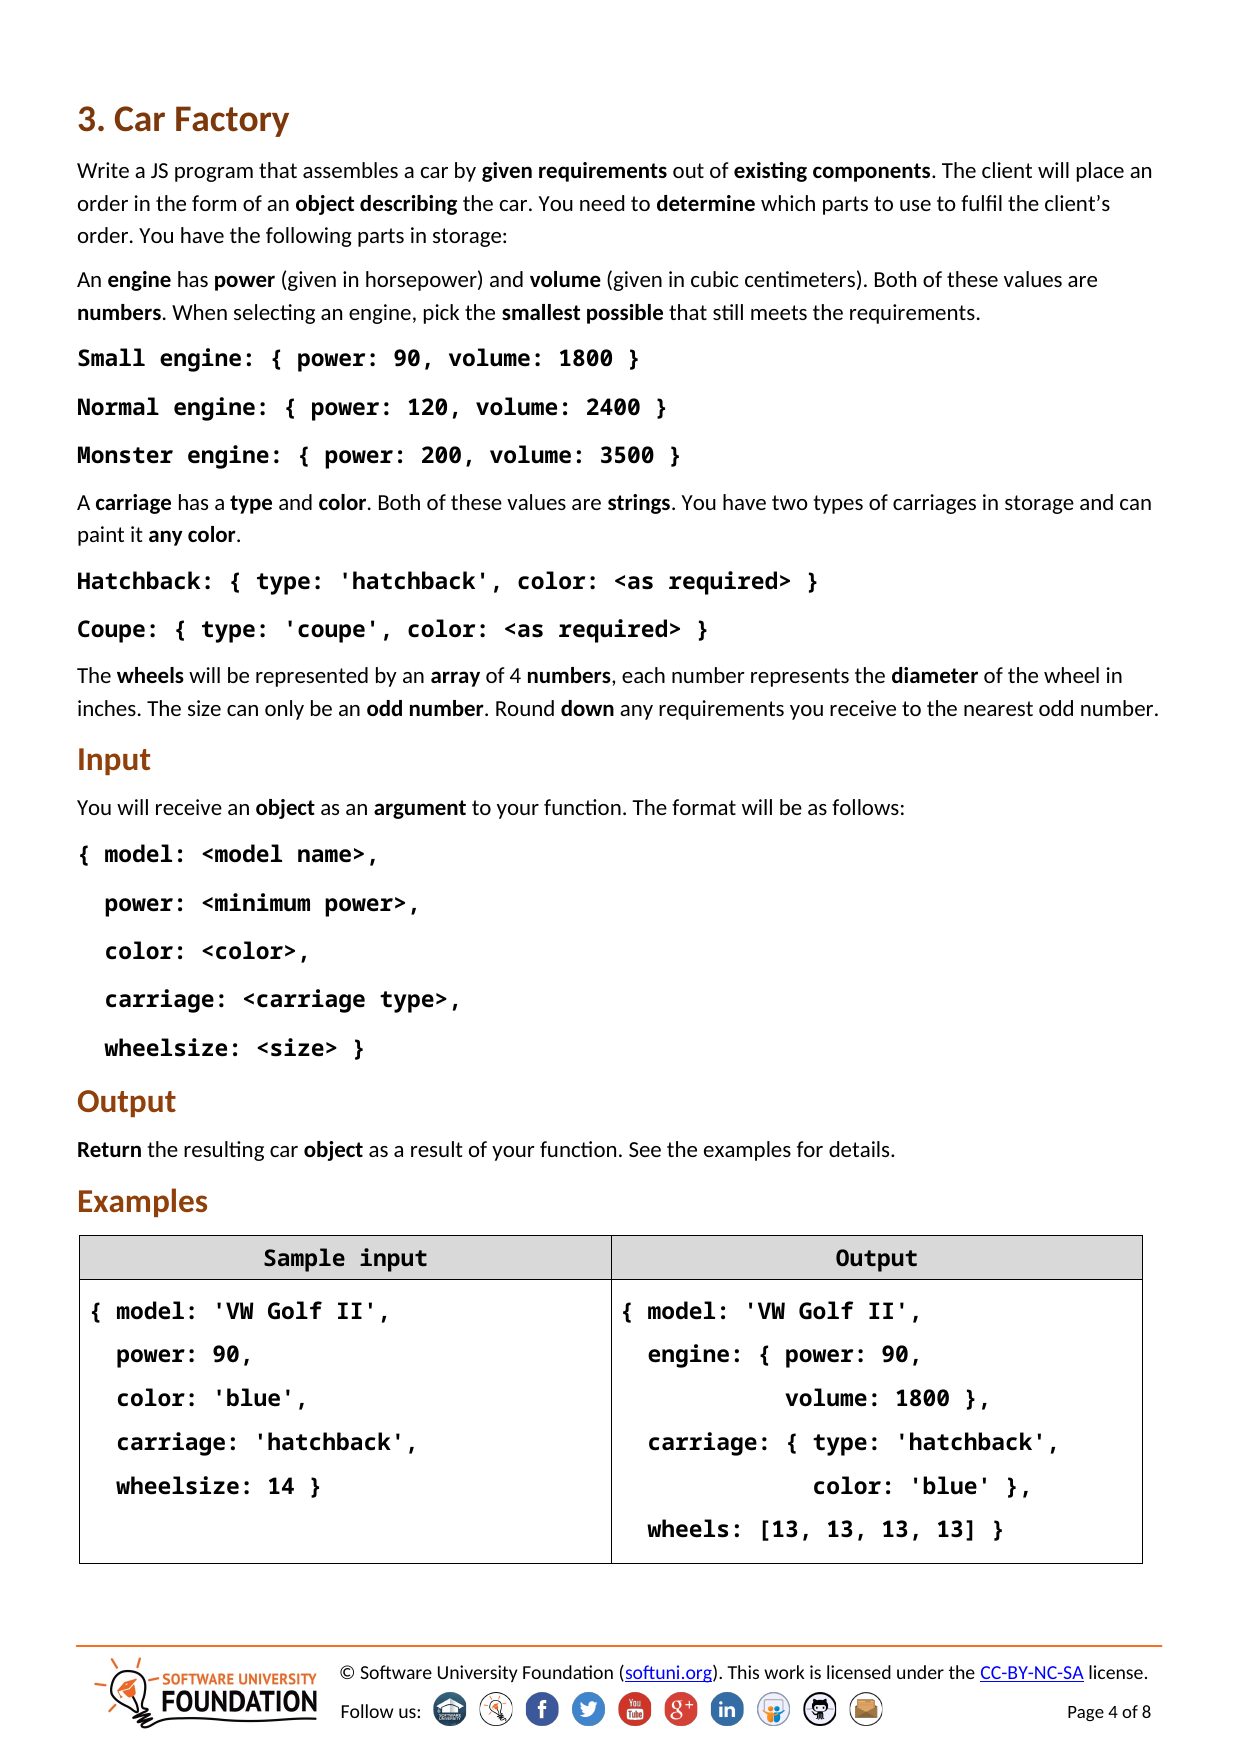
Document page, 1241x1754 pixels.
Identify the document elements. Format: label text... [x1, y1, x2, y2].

text power: <minimum power>, [77, 887, 1163, 918]
picture [710, 1692, 744, 1726]
subtitle Examples [77, 1180, 1163, 1221]
text A carriage has a type and color. Both of these values are strings. You have two types of carriages in storage and can paint it any color. [77, 488, 1163, 548]
picture [572, 1692, 605, 1726]
table_header Sample input [80, 1236, 611, 1279]
text Coupe: { type: 'coupe', color: <as required> } [77, 613, 1163, 644]
text carriage: <carriage type>, [77, 983, 1163, 1015]
picture [479, 1692, 513, 1726]
picture [757, 1692, 790, 1726]
text Hatchback: { type: 'hatchback', color: <as required> } [77, 564, 1163, 596]
picture [618, 1692, 652, 1726]
text Return the resulting car object as a result of your function. See the examples for details. [77, 1135, 1163, 1163]
picture [803, 1692, 837, 1726]
picture [93, 1656, 317, 1729]
subtitle Input [77, 738, 1163, 779]
subtitle Output [77, 1080, 1163, 1121]
text Small engine: { power: 90, volume: 1800 } [77, 342, 1163, 374]
text The wheels will be represented by an array of 4 numbers, each number represents the diameter of the wheel in inches. The size can only be an odd number. Round down any requirements you receive to the nearest odd number. [77, 661, 1163, 722]
text Monster engine: { power: 200, volume: 3500 } [77, 439, 1163, 471]
picture [849, 1692, 883, 1726]
subtitle Car Factory [77, 95, 1163, 141]
text wheelsize: <size> } [77, 1032, 1163, 1063]
text Normal engine: { power: 120, volume: 2400 } [77, 391, 1163, 422]
text { model: <model name>, [77, 838, 1163, 869]
text Write a JS program that assembles a car by given requirements out of existing components. The client will place an order in the form of an object describing the car. You need to determine which parts to use to fulfil the client’s order. You have the following parts in storage: [77, 156, 1163, 249]
picture [433, 1692, 467, 1726]
text An engine has power (given in horsepower) and volume (given in cubic centimeters). Both of these values are numbers. When selecting an engine, pick the smallest possible that still meets the requirements. [77, 266, 1163, 326]
text You will receive an object as an argument to your function. The format will be as follows: [77, 793, 1163, 821]
picture [664, 1692, 698, 1726]
table_cell { model: 'VW Golf II', power: 90, color: 'blue', carriage: 'hatchback', wheelsize: 14 } [80, 1280, 611, 1563]
table_header Output [612, 1236, 1142, 1279]
picture [525, 1692, 559, 1726]
table_cell { model: 'VW Golf II', engine: { power: 90, volume: 1800 }, carriage: { type: 'hatchback', color: 'blue' }, wheels: [13, 13, 13, 13] } [612, 1280, 1142, 1563]
text color: <color>, [77, 935, 1163, 966]
